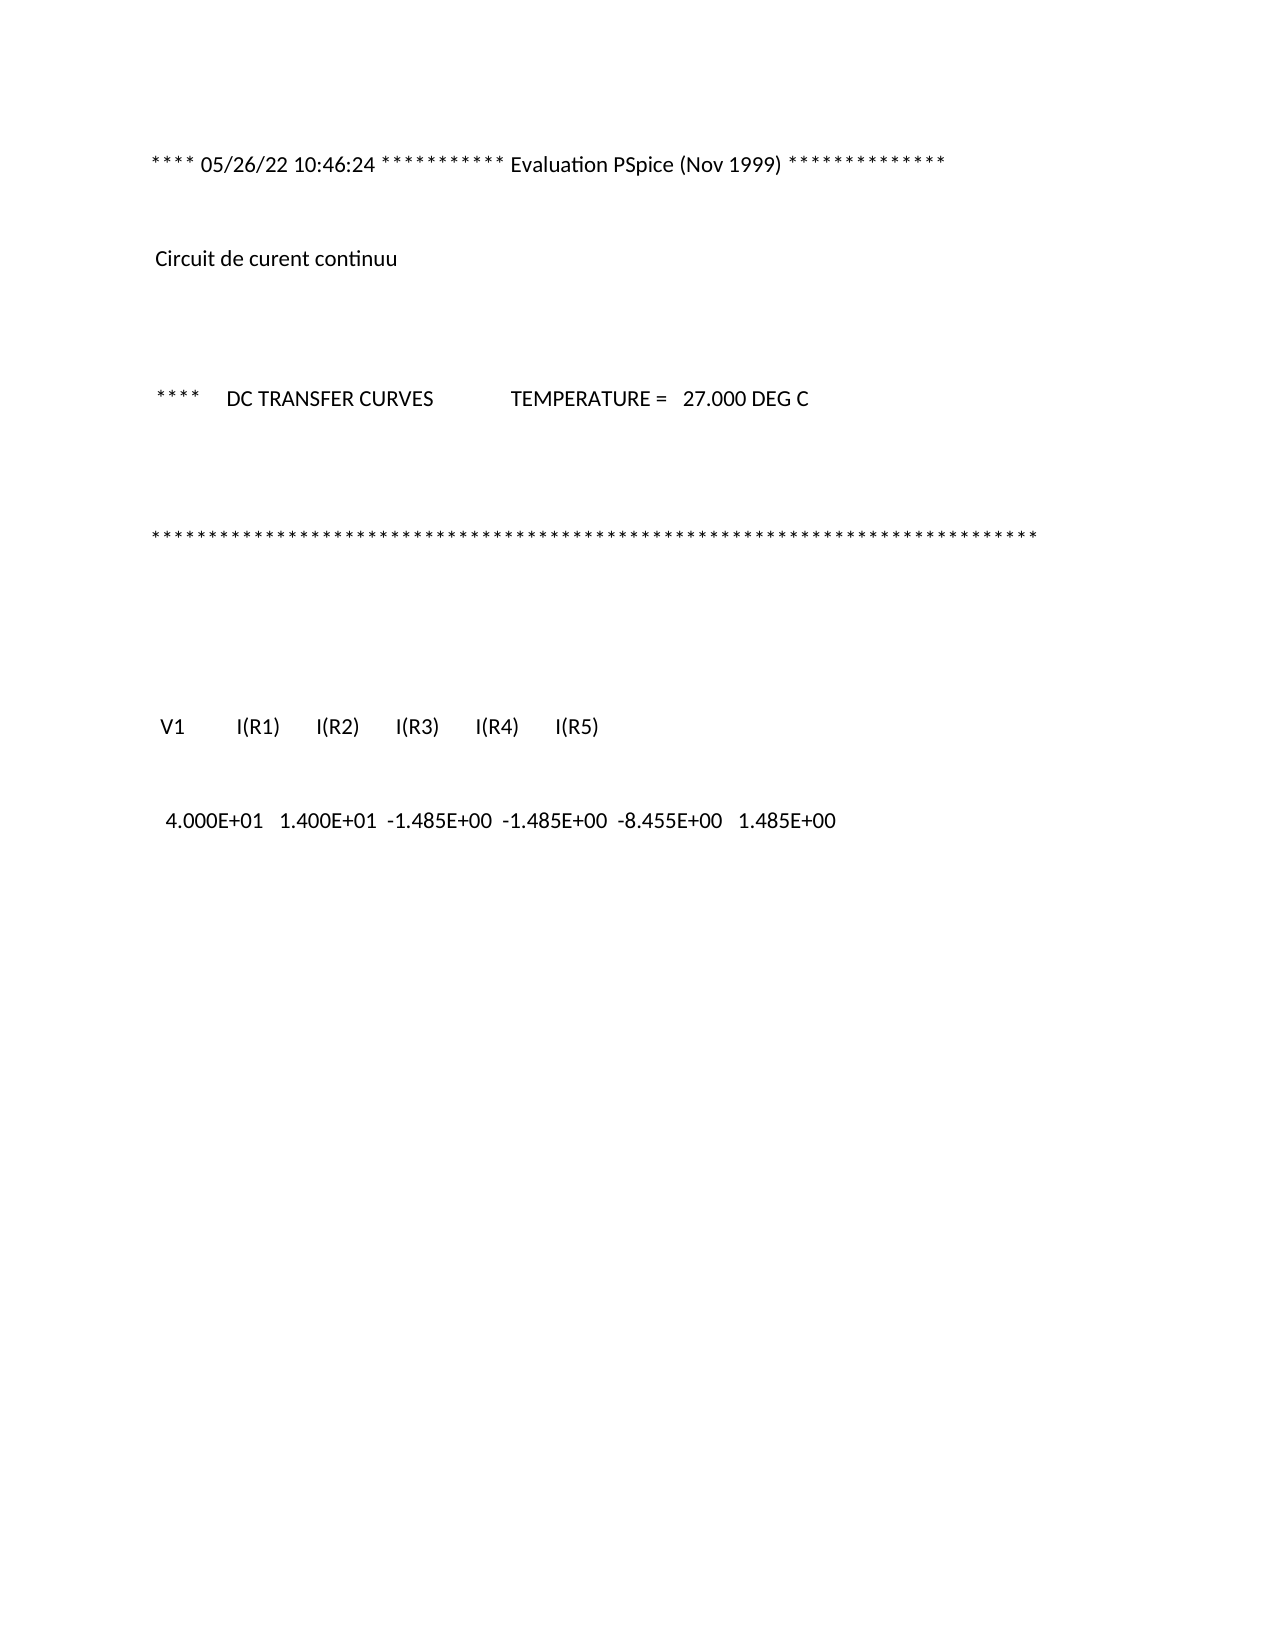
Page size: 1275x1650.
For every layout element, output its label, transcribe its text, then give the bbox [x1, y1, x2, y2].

text 4.000E+01 1.400E+01 -1.485E+00 -1.485E+00 -8.455E+00 1.485E+00 [150, 806, 1125, 834]
text ****************************************************************************** [150, 525, 1125, 553]
text **** DC TRANSFER CURVES TEMPERATURE = 27.000 DEG C [150, 384, 1125, 412]
text **** 05/26/22 10:46:24 *********** Evaluation PSpice (Nov 1999) ************** [150, 150, 1125, 178]
text V1 I(R1) I(R2) I(R3) I(R4) I(R5) [150, 712, 1125, 741]
text Circuit de curent continuu [150, 244, 1125, 272]
